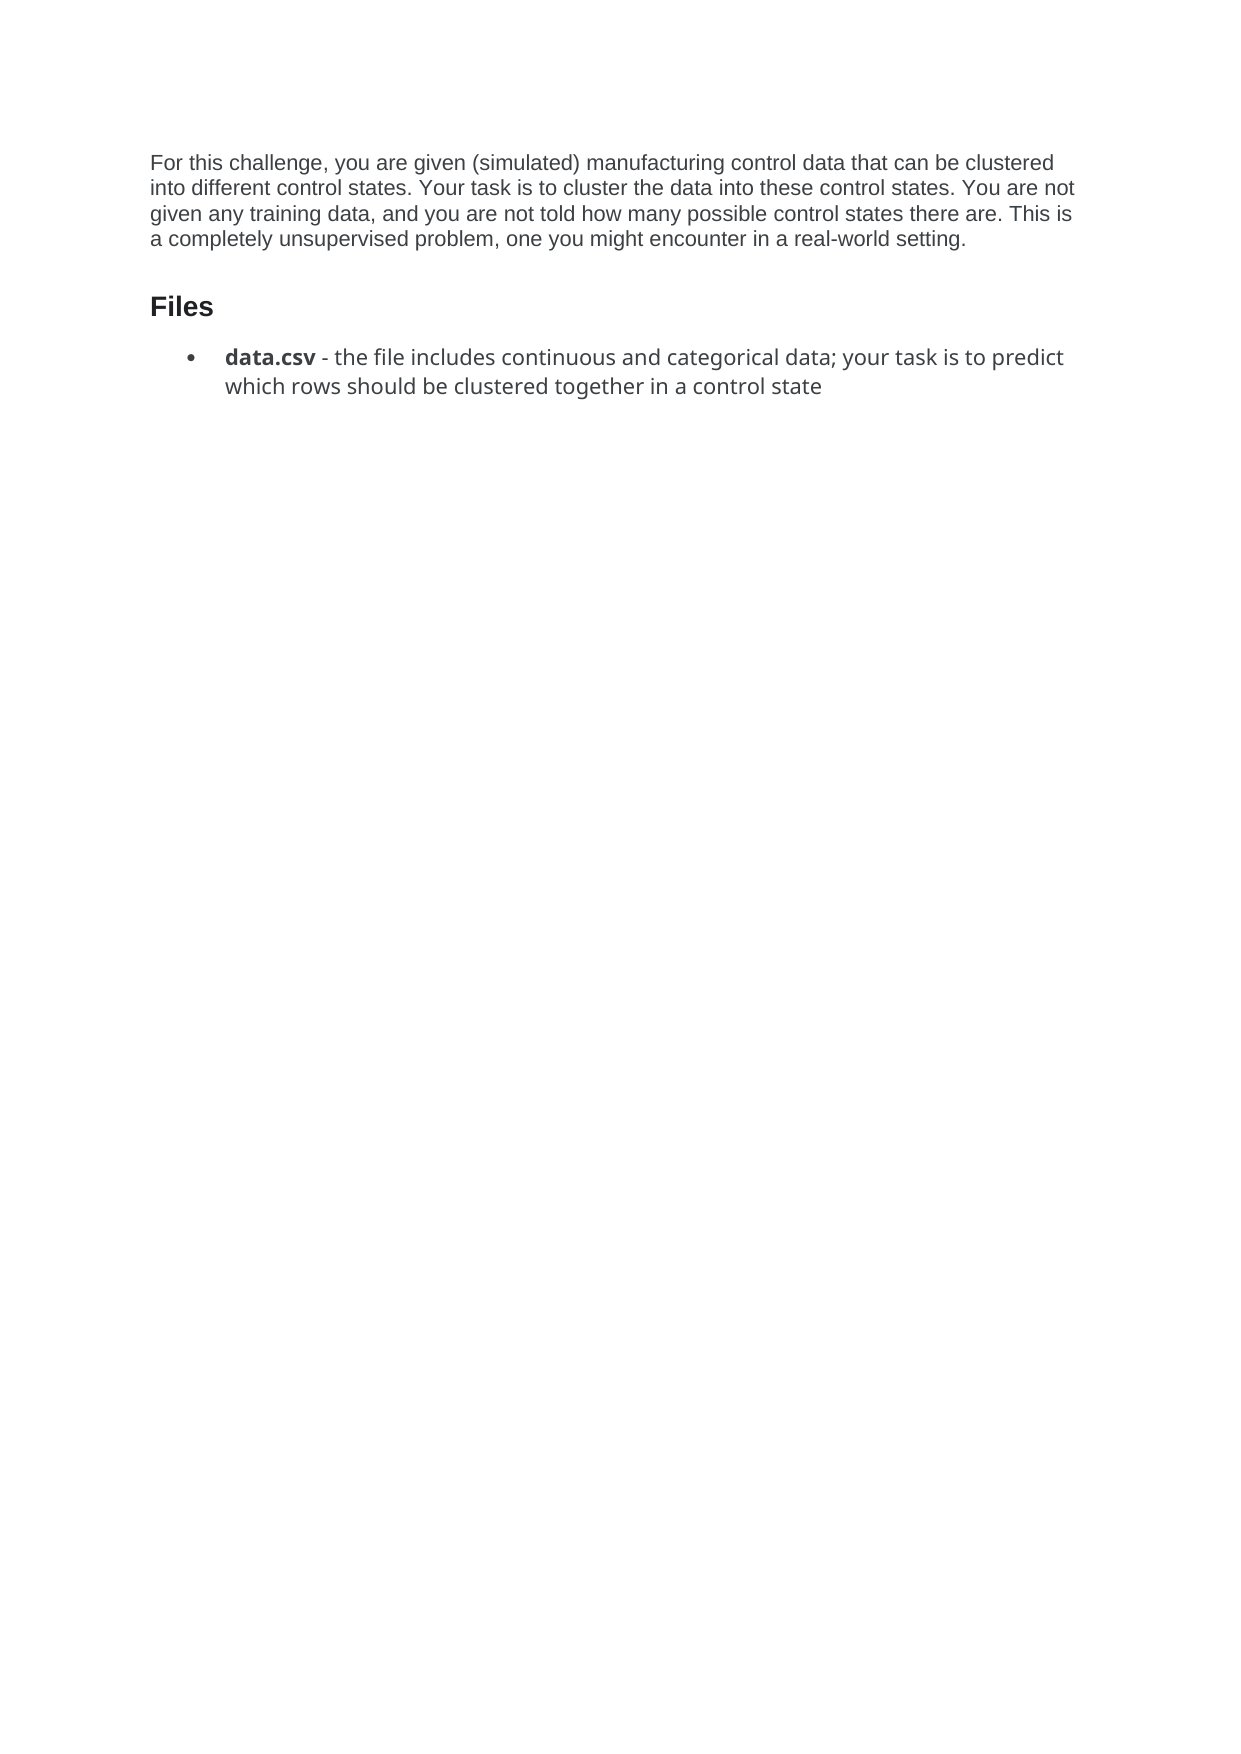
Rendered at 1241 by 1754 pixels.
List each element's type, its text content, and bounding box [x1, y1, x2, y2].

list data.csv - the file includes continuous and categorical data; your task is to predict which rows should be clustered together in a control state [187, 341, 1090, 401]
text For this challenge, you are given (simulated) manufacturing control data that can be clustered into different control states. Your task is to cluster the data into these control states. You are not given any training data, and you are not told how many possible control states there are. This is a completely unsupervised problem, one you might encounter in a real-world setting. [150, 150, 1090, 251]
text Files [150, 288, 1090, 323]
